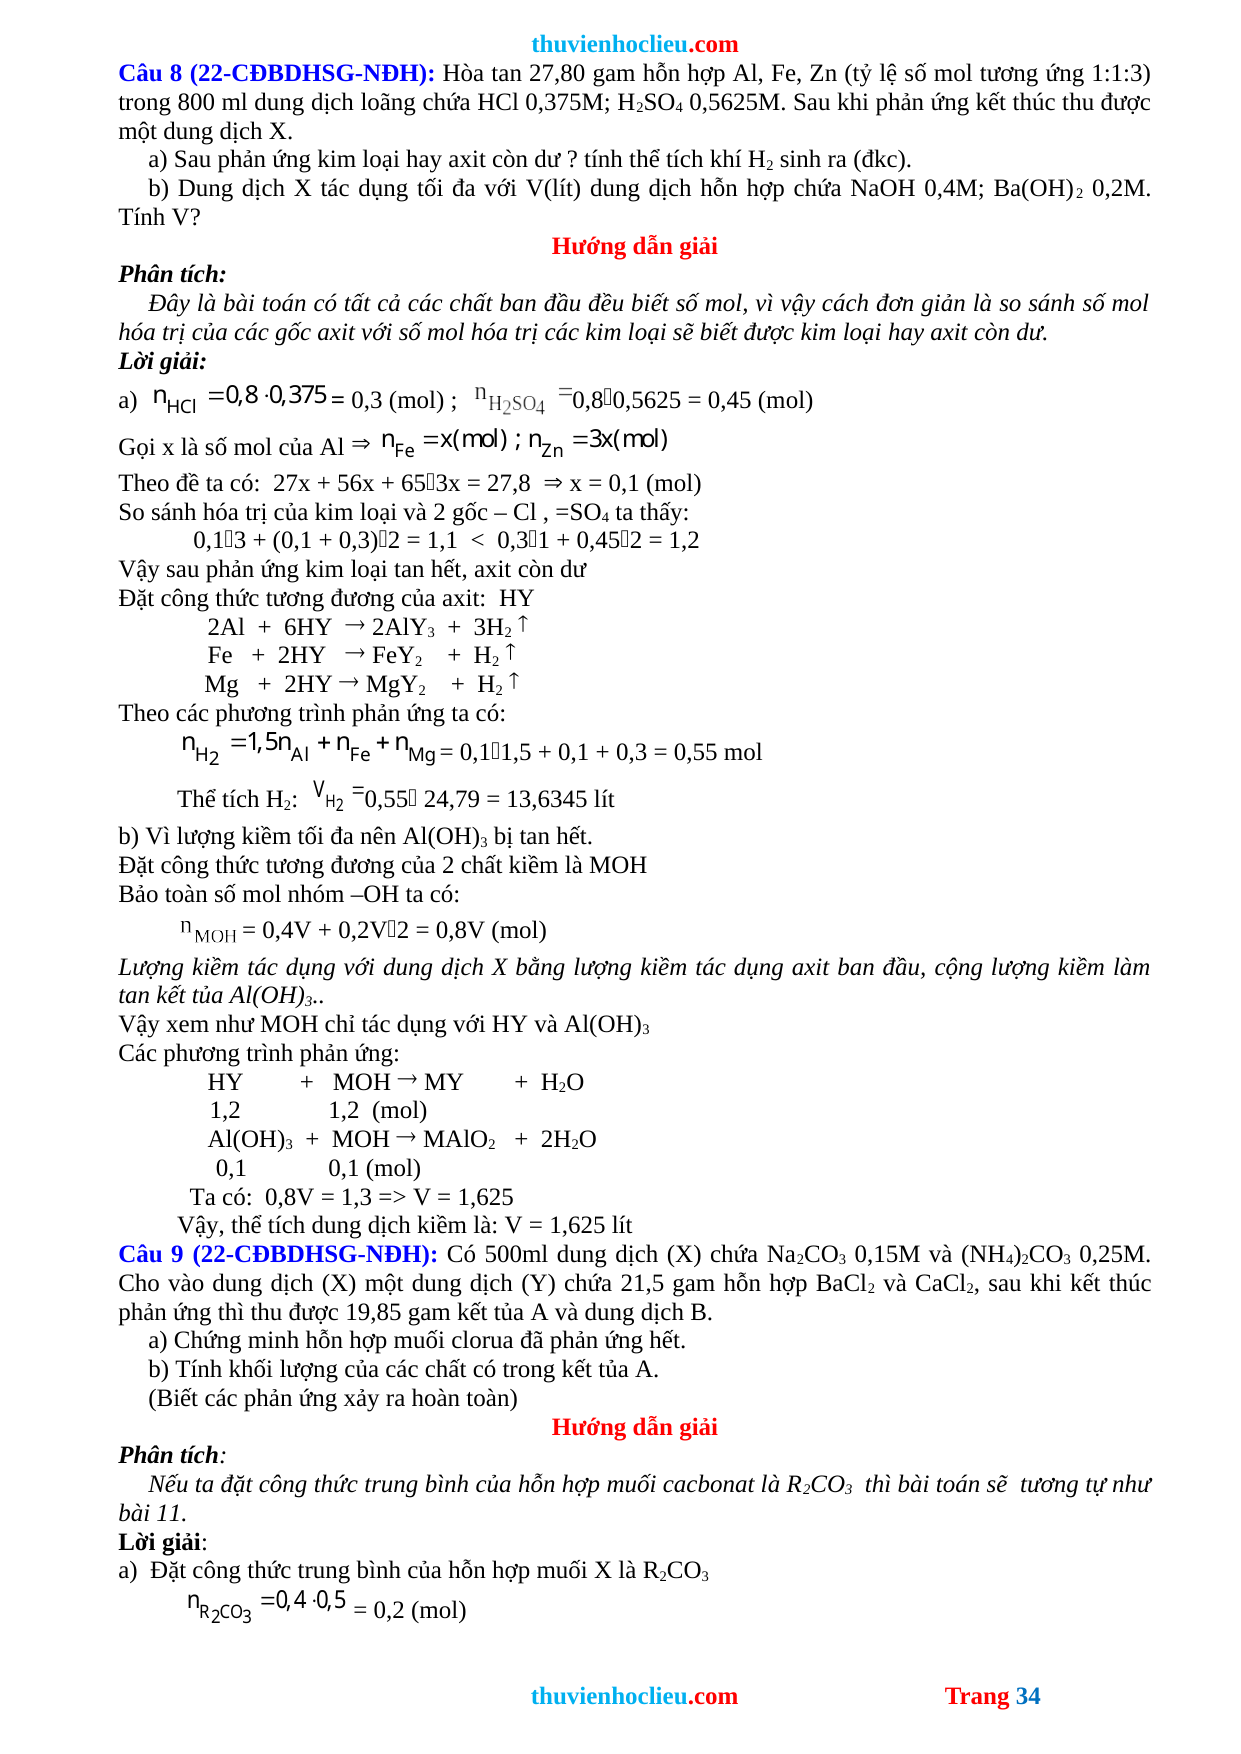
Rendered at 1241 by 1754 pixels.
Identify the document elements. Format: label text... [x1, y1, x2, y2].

text Theo đề ta có: 27x + 56x + 653x = 27,8 x = 0,1 (mol) [118, 468, 1152, 497]
text 0,13 + (0,1 + 0,3)2 = 1,1 < 0,31 + 0,452 = 1,2 [118, 526, 1152, 554]
text Lời giải: [118, 1527, 1152, 1555]
text Hướng dẫn giải [118, 231, 1152, 259]
text Thể tích H2: 0,55 24,79 = 13,6345 lít [118, 776, 1152, 821]
text Đặt công thức tương đương của axit: HY [118, 583, 1152, 612]
text Nếu ta đặt công thức trung bình của hỗn hợp muối cacbonat là R2CO3 thì bài toán sẽ tương tự như bài 11. [118, 1469, 1152, 1527]
text = 0,11,5 + 0,1 + 0,3 = 0,55 mol [118, 727, 1152, 776]
text b) Dung dịch X tác dụng tối đa với V(lít) dung dịch hỗn hợp chứa NaOH 0,4M; Ba(OH)2 0,2M. Tính V? [118, 173, 1152, 231]
text Vậy xem như MOH chỉ tác dụng với HY và Al(OH)3 [118, 1009, 1152, 1038]
text a) = 0,3 (mol) ; 0,80,5625 = 0,45 (mol) [118, 374, 1152, 424]
text Theo các phương trình phản ứng ta có: [118, 698, 1152, 727]
text Lượng kiềm tác dụng với dung dịch X bằng lượng kiềm tác dụng axit ban đầu, cộng lượng kiềm làm tan kết tủa Al(OH)3.. [118, 952, 1152, 1009]
text b) Vì lượng kiềm tối đa nên Al(OH)3 bị tan hết. [118, 821, 1152, 850]
text a) Chứng minh hỗn hợp muối clorua đã phản ứng hết. [118, 1325, 1152, 1354]
text Đây là bài toán có tất cả các chất ban đầu đều biết số mol, vì vậy cách đơn giản là so sánh số mol hóa trị của các gốc axit với số mol hóa trị các kim loại sẽ biết được kim loại hay axit còn dư. [118, 288, 1152, 346]
text 0,1 0,1 (mol) [118, 1153, 1152, 1182]
text b) Tính khối lượng của các chất có trong kết tủa A. [118, 1354, 1152, 1383]
text Các phương trình phản ứng: [118, 1038, 1152, 1067]
text 1,2 1,2 (mol) [118, 1095, 1152, 1124]
text Câu 8 (22-CĐBDHSG-NĐH): Hòa tan 27,80 gam hỗn hợp Al, Fe, Zn (tỷ lệ số mol tương ứng 1:1:3) trong 800 ml dung dịch loãng chứa HCl 0,375M; H2SO4 0,5625M. Sau khi phản ứng kết thúc thu được một dung dịch X. [118, 58, 1152, 144]
text 2Al + 6HY 2AlY3 + 3H2 [118, 612, 1152, 641]
text (Biết các phản ứng xảy ra hoàn toàn) [118, 1383, 1152, 1412]
text a) Sau phản ứng kim loại hay axit còn dư ? tính thể tích khí H2 sinh ra (đkc). [118, 144, 1152, 173]
text Al(OH)3 + MOH MAlO2 + 2H2O [118, 1124, 1152, 1153]
text Mg + 2HY MgY2 + H2 [118, 669, 1152, 698]
text Đặt công thức tương đương của 2 chất kiềm là MOH [118, 850, 1152, 879]
text Ta có: 0,8V = 1,3 => V = 1,625 [118, 1182, 1152, 1210]
text Phân tích: [118, 1440, 1152, 1469]
text Fe + 2HY FeY2 + H2 [118, 641, 1152, 669]
text Hướng dẫn giải [118, 1412, 1152, 1440]
text = 0,4V + 0,2V2 = 0,8V (mol) [118, 908, 1152, 952]
text Phân tích: [118, 259, 1152, 288]
text Vậy sau phản ứng kim loại tan hết, axit còn dư [118, 554, 1152, 583]
text Câu 9 (22-CĐBDHSG-NĐH): Có 500ml dung dịch (X) chứa Na2CO3 0,15M và (NH4)2CO3 0,25M. Cho vào dung dịch (X) một dung dịch (Y) chứa 21,5 gam hỗn hợp BaCl2 và CaCl2, sau khi kết thúc phản ứng thì thu được 19,85 gam kết tủa A và dung dịch B. [118, 1239, 1152, 1325]
text So sánh hóa trị của kim loại và 2 gốc – Cl , =SO4 ta thấy: [118, 497, 1152, 526]
text Gọi x là số mol của Al [118, 424, 1152, 468]
text = 0,2 (mol) [118, 1584, 1152, 1634]
text Bảo toàn số mol nhóm –OH ta có: [118, 879, 1152, 908]
text a) Đặt công thức trung bình của hỗn hợp muối X là R2CO3 [118, 1555, 1152, 1584]
text Lời giải: [118, 346, 1152, 374]
text HY + MOH MY + H2O [118, 1067, 1152, 1095]
text Vậy, thể tích dung dịch kiềm là: V = 1,625 lít [118, 1210, 1152, 1239]
